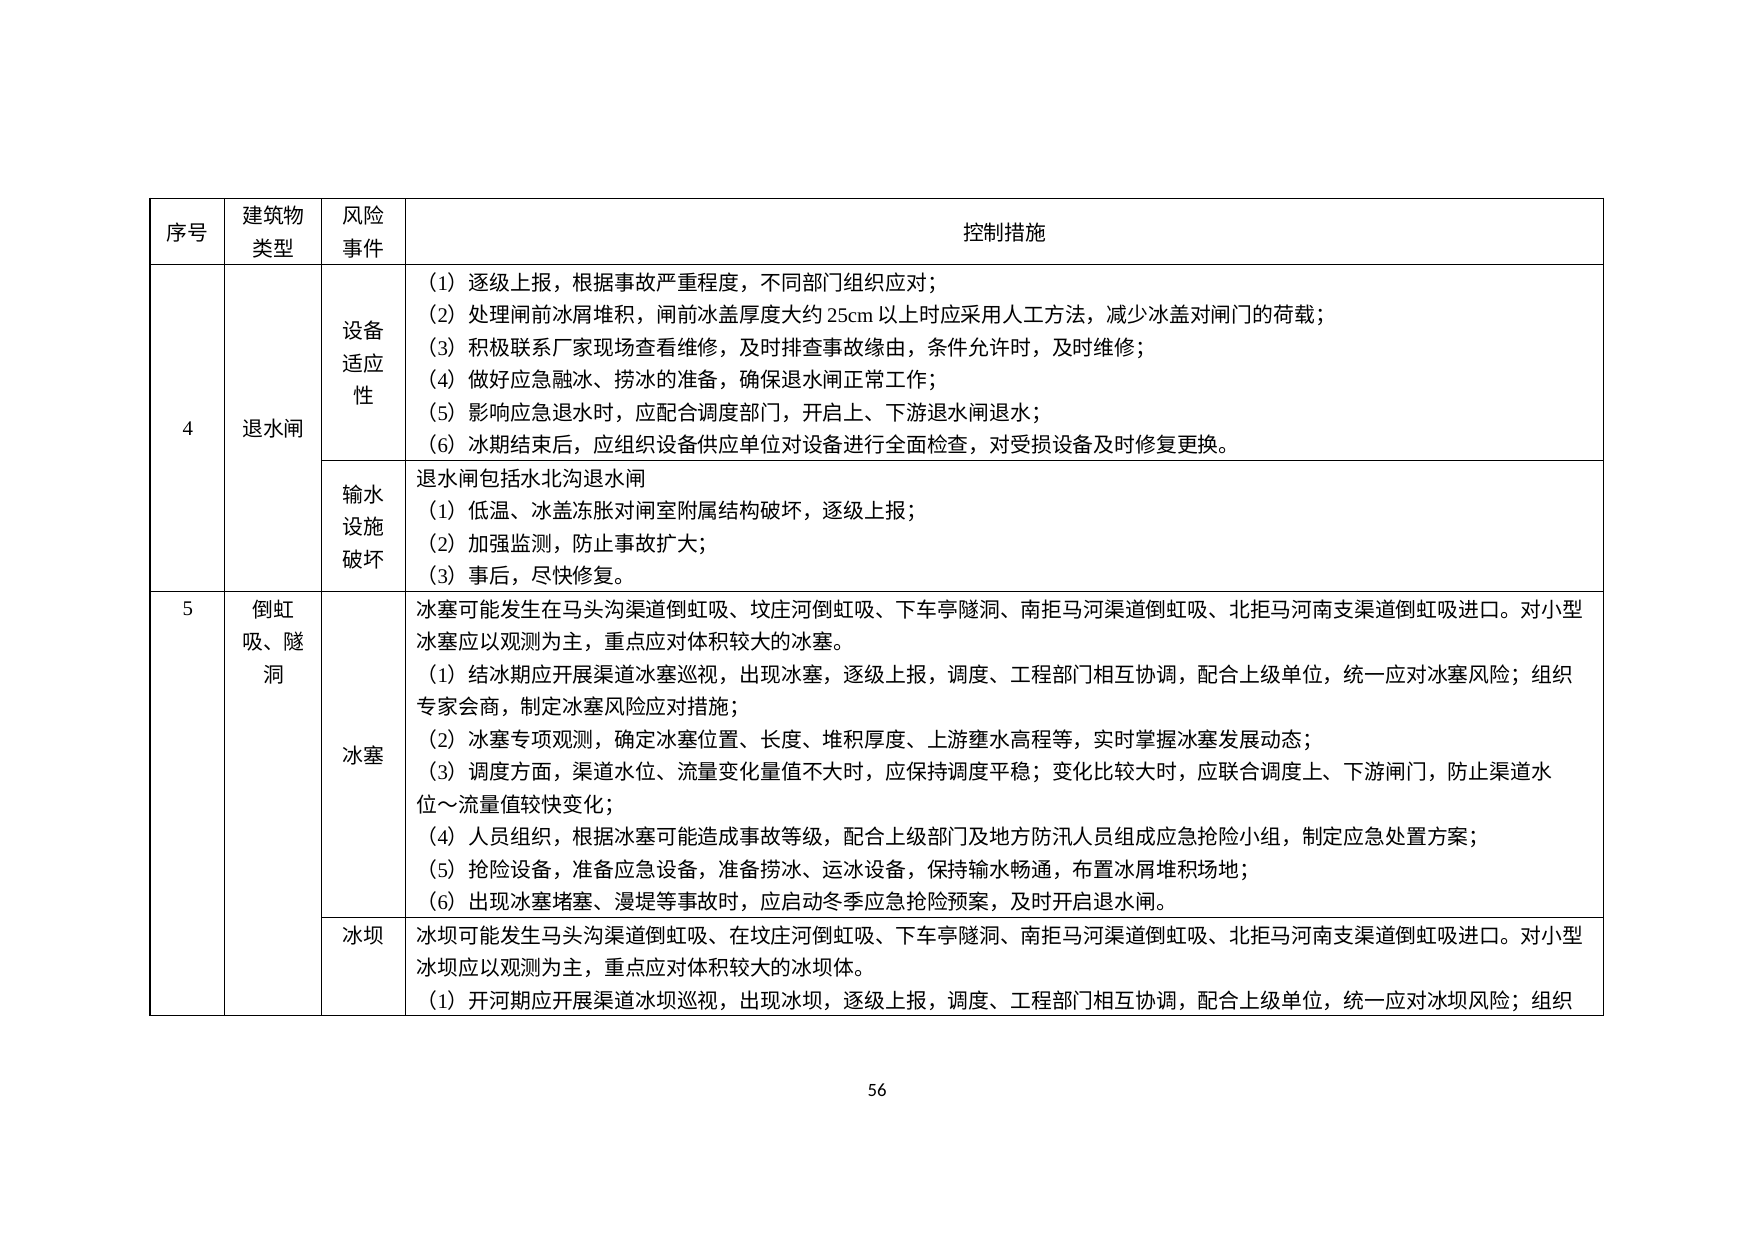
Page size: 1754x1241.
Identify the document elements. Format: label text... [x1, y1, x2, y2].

table_header 建筑物类型 [225, 199, 321, 264]
table_cell 退水闸包括水北沟退水闸 （1）低温、冰盖冻胀对闸室附属结构破坏，逐级上报； （2）加强监测，防止事故扩大； （3）事后，尽快修复。 [406, 461, 1603, 591]
table_cell 倒虹吸、隧洞 [225, 592, 321, 1015]
table_cell 5 [151, 592, 224, 1015]
table_cell 4 [151, 265, 224, 591]
table_cell 设备适应性 [322, 265, 405, 460]
table_header 风险事件 [322, 199, 405, 264]
table_cell 退水闸 [225, 265, 321, 591]
table_cell 冰坝 [322, 918, 405, 1015]
table_header 序号 [151, 199, 224, 264]
table_cell 冰塞可能发生在马头沟渠道倒虹吸、坟庄河倒虹吸、下车亭隧洞、南拒马河渠道倒虹吸、北拒马河南支渠道倒虹吸进口。对小型冰塞应以观测为主，重点应对体积较大的冰塞。 （1）结冰期应开展渠道冰塞巡视，出现冰塞，逐级上报，调度、工程部门相互协调，配合上级单位，统一应对冰塞风险；组织专家会商，制定冰塞风险应对措施； （2）冰塞专项观测，确定冰塞位置、长度、堆积厚度、上游壅水高程等，实时掌握冰塞发展动态； （3）调度方面，渠道水位、流量变化量值不大时，应保持调度平稳；变化比较大时，应联合调度上、下游闸门，防止渠道水位～流量值较快变化； （4）人员组织，根据冰塞可能造成事故等级，配合上级部门及地方防汛人员组成应急抢险小组，制定应急处置方案； （5）抢险设备，准备应急设备，准备捞冰、运冰设备，保持输水畅通，布置冰屑堆积场地； （6）出现冰塞堵塞、漫堤等事故时，应启动冬季应急抢险预案，及时开启退水闸。 [406, 592, 1603, 917]
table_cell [406, 918, 1603, 1015]
table_cell 冰塞 [322, 592, 405, 917]
table_cell 输水设施破坏 [322, 461, 405, 591]
table_header 控制措施 [406, 199, 1603, 264]
table_cell （1）逐级上报，根据事故严重程度，不同部门组织应对； （2）处理闸前冰屑堆积，闸前冰盖厚度大约25cm以上时应采用人工方法，减少冰盖对闸门的荷载； （3）积极联系厂家现场查看维修，及时排查事故缘由，条件允许时，及时维修； （4）做好应急融冰、捞冰的准备，确保退水闸正常工作； （5）影响应急退水时，应配合调度部门，开启上、下游退水闸退水； （6）冰期结束后，应组织设备供应单位对设备进行全面检查，对受损设备及时修复更换。 [406, 265, 1603, 460]
